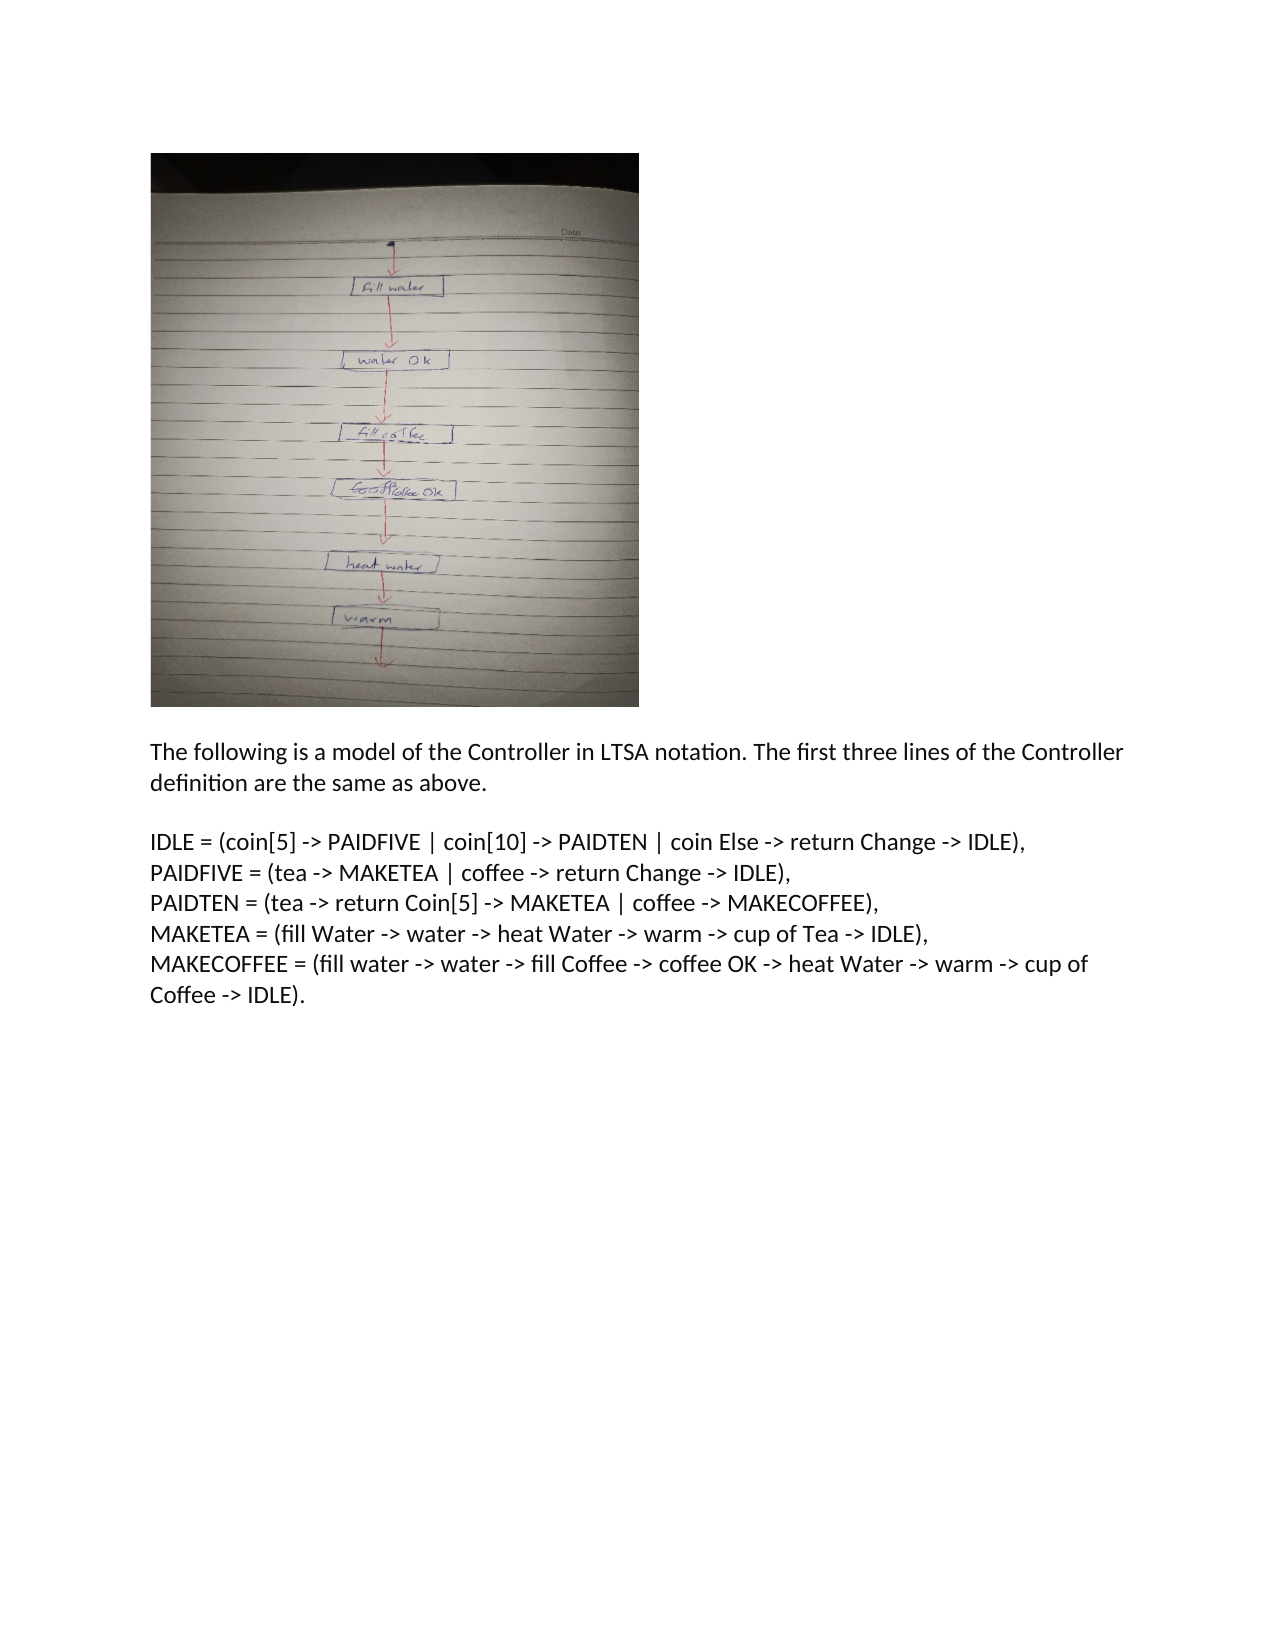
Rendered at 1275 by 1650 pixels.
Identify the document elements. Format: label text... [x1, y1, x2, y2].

text IDLE = (coin[5] -> PAIDFIVE | coin[10] -> PAIDTEN | coin Else -> return Change -> IDLE), PAIDFIVE = (tea -> MAKETEA | coffee -> return Change -> IDLE), PAIDTEN = (tea -> return Coin[5] -> MAKETEA | coffee -> MAKECOFFEE), MAKETEA = (fill Water -> water -> heat Water -> warm -> cup of Tea -> IDLE), MAKECOFFEE = (fill water -> water -> fill Coffee -> coffee OK -> heat Water -> warm -> cup of Coffee -> IDLE). [150, 826, 1125, 1009]
text The following is a model of the Controller in LTSA notation. The first three lines of the Controller definition are the same as above. [150, 736, 1125, 797]
picture [151, 153, 639, 707]
